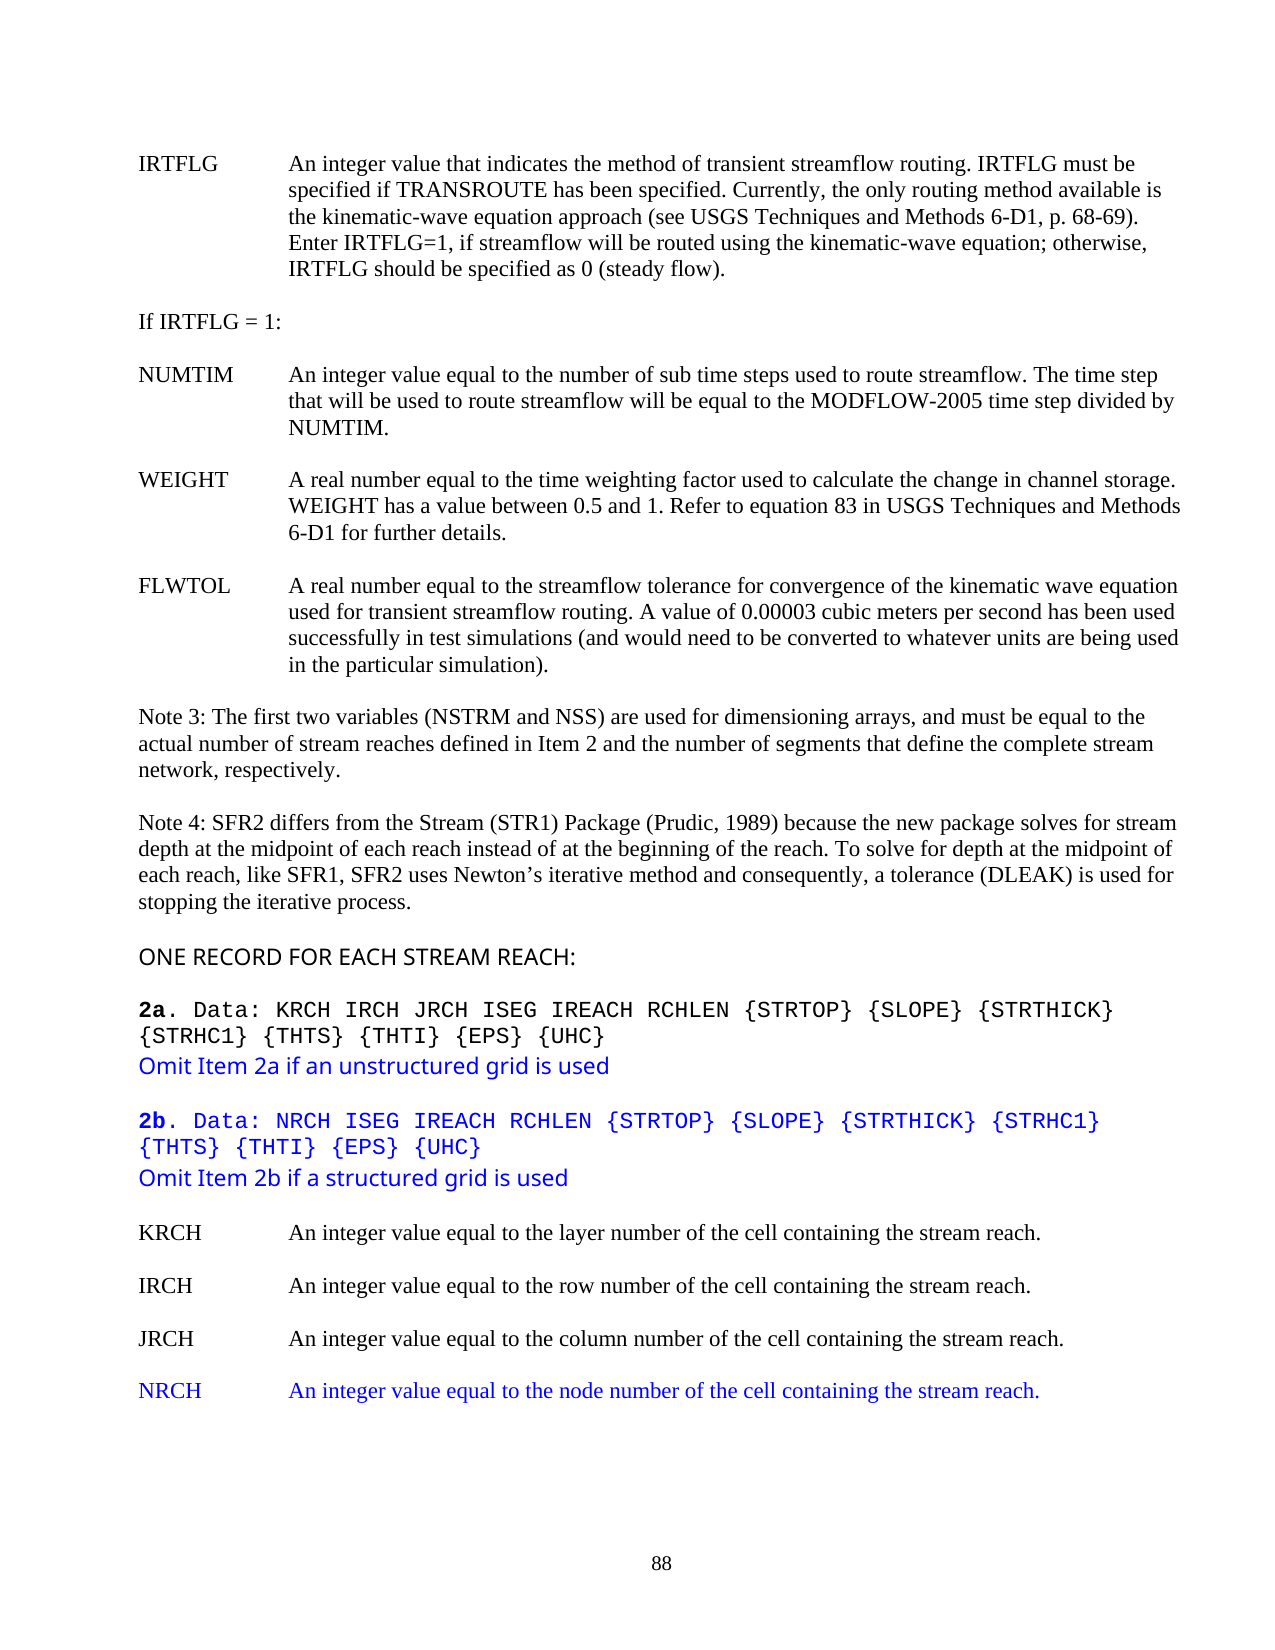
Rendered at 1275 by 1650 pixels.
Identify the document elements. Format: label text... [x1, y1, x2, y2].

text IRCH An integer value equal to the row number of the cell containing the stream reach. [138, 1272, 1185, 1298]
text JRCH An integer value equal to the column number of the cell containing the stream reach. [138, 1325, 1185, 1351]
text If IRTFLG = 1: [138, 308, 1185, 334]
text FLWTOL A real number equal to the streamflow tolerance for convergence of the kinematic wave equation used for transient streamflow routing. A value of 0.00003 cubic meters per second has been used successfully in test simulations (and would need to be converted to whatever units are being used in the particular simulation). [138, 572, 1185, 677]
text NUMTIM An integer value equal to the number of sub time steps used to route streamflow. The time step that will be used to route streamflow will be equal to the MODFLOW-2005 time step divided by NUMTIM. [138, 361, 1185, 440]
text WEIGHT A real number equal to the time weighting factor used to calculate the change in channel storage. WEIGHT has a value between 0.5 and 1. Refer to equation 83 in USGS Techniques and Methods 6-D1 for further details. [138, 466, 1185, 545]
text Note 3: The first two variables (NSTRM and NSS) are used for dimensioning arrays, and must be equal to the actual number of stream reaches defined in Item 2 and the number of segments that define the complete stream network, respectively. [138, 703, 1185, 782]
text 2a. Data: KRCH IRCH JRCH ISEG IREACH RCHLEN {STRTOP} {SLOPE} {STRTHICK} {STRHC1} {THTS} {THTI} {EPS} {UHC} [138, 998, 1185, 1050]
text Omit Item 2a if an unstructured grid is used [138, 1050, 1185, 1081]
text Note 4: SFR2 differs from the Stream (STR1) Package (Prudic, 1989) because the new package solves for stream depth at the midpoint of each reach instead of at the beginning of the reach. To solve for depth at the midpoint of each reach, like SFR1, SFR2 uses Newton’s iterative method and consequently, a tolerance (DLEAK) is used for stopping the iterative process. [138, 809, 1185, 914]
text 2b. Data: NRCH ISEG IREACH RCHLEN {STRTOP} {SLOPE} {STRTHICK} {STRHC1} {THTS} {THTI} {EPS} {UHC} [138, 1110, 1185, 1162]
text KRCH An integer value equal to the layer number of the cell containing the stream reach. [138, 1219, 1185, 1246]
text ONE RECORD FOR EACH STREAM REACH: [138, 941, 1185, 972]
text NRCH An integer value equal to the node number of the cell containing the stream reach. [138, 1377, 1185, 1404]
text Omit Item 2b if a structured grid is used [138, 1162, 1185, 1193]
text IRTFLG An integer value that indicates the method of transient streamflow routing. IRTFLG must be specified if TRANSROUTE has been specified. Currently, the only routing method available is the kinematic-wave equation approach (see USGS Techniques and Methods 6-D1, p. 68-69). Enter IRTFLG=1, if streamflow will be routed using the kinematic-wave equation; otherwise, IRTFLG should be specified as 0 (steady flow). [138, 150, 1185, 282]
